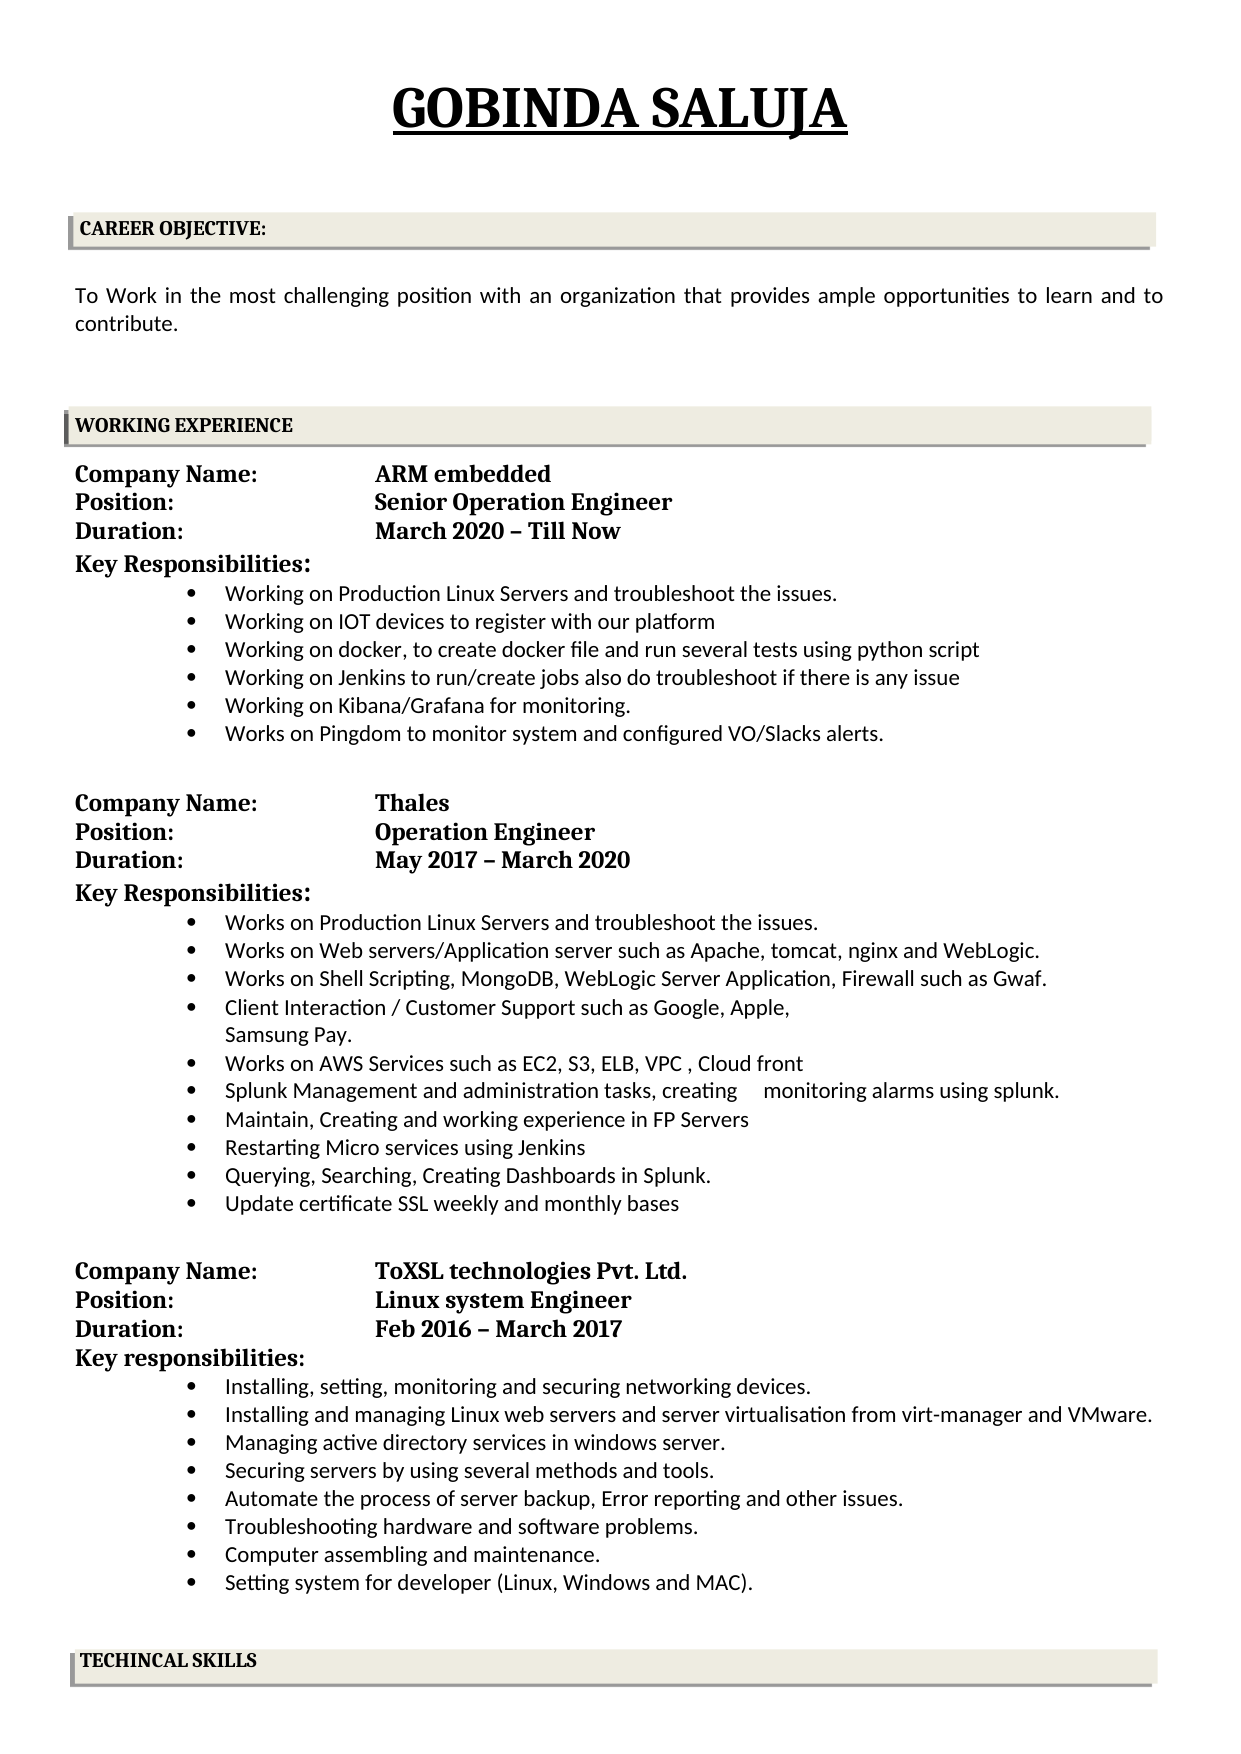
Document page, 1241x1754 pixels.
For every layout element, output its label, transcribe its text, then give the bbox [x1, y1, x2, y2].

list Update certificate SSL weekly and monthly bases [187, 1189, 1165, 1217]
list Works on Production Linux Servers and troubleshoot the issues. [187, 908, 1165, 937]
list Securing servers by using several methods and tools. [187, 1456, 1165, 1484]
list Maintain, Creating and working experience in FP Servers [187, 1105, 1165, 1133]
text To Work in the most challenging position with an organization that provides ample opportunities to learn and to contribute. [75, 281, 1165, 337]
text Duration: Feb 2016 – March 2017 [75, 1315, 1165, 1343]
list Works on Web servers/Application server such as Apache, tomcat, nginx and WebLogic. [187, 937, 1165, 964]
text Position: Operation Engineer [75, 817, 1165, 846]
text Key responsibilities: [75, 1343, 1165, 1372]
text Position: Senior Operation Engineer [75, 488, 1165, 517]
text Position: Linux system Engineer [75, 1286, 1165, 1315]
text Key Responsibilities: [75, 875, 1165, 908]
text Duration: March 2020 – Till Now [75, 517, 1165, 546]
text Company Name: Thales [75, 789, 1165, 817]
list Working on Kibana/Grafana for monitoring. [187, 691, 1165, 719]
list Works on AWS Services such as EC2, S3, ELB, VPC , Cloud front [187, 1049, 1165, 1077]
list Working on docker, to create docker file and run several tests using python script [187, 635, 1165, 663]
list Works on Pingdom to monitor system and configured VO/Slacks alerts. [187, 719, 1165, 747]
list Setting system for developer (Linux, Windows and MAC). [187, 1568, 1165, 1596]
list Managing active directory services in windows server. [187, 1428, 1165, 1456]
text CAREER OBJECTIVE: [75, 216, 1165, 240]
list Client Interaction / Customer Support such as Google, Apple, Samsung Pay. [187, 993, 1165, 1049]
list Installing, setting, monitoring and securing networking devices. [187, 1372, 1165, 1400]
text Company Name: ToXSL technologies Pvt. Ltd. [75, 1257, 1165, 1286]
list Troubleshooting hardware and software problems. [187, 1512, 1165, 1540]
list Working on Jenkins to run/create jobs also do troubleshoot if there is any issue [187, 663, 1165, 691]
text GOBINDA SALUJA [75, 75, 1165, 142]
text WORKING EXPERIENCE [75, 414, 1165, 438]
text Company Name: ARM embedded [75, 459, 1165, 488]
text Duration: May 2017 – March 2020 [75, 846, 1165, 875]
list Automate the process of server backup, Error reporting and other issues. [187, 1484, 1165, 1512]
list Splunk Management and administration tasks, creating monitoring alarms using splunk. [187, 1077, 1165, 1105]
list Works on Shell Scripting, MongoDB, WebLogic Server Application, Firewall such as Gwaf. [187, 964, 1165, 993]
list Installing and managing Linux web servers and server virtualisation from virt-manager and VMware. [187, 1400, 1165, 1428]
text TECHINCAL SKILLS [75, 1649, 1165, 1673]
list Working on Production Linux Servers and troubleshoot the issues. [187, 579, 1165, 607]
list Working on IOT devices to register with our platform [187, 607, 1165, 635]
list Querying, Searching, Creating Dashboards in Splunk. [187, 1161, 1165, 1189]
list Computer assembling and maintenance. [187, 1540, 1165, 1568]
list Restarting Micro services using Jenkins [187, 1133, 1165, 1161]
text Key Responsibilities: [75, 546, 1165, 579]
